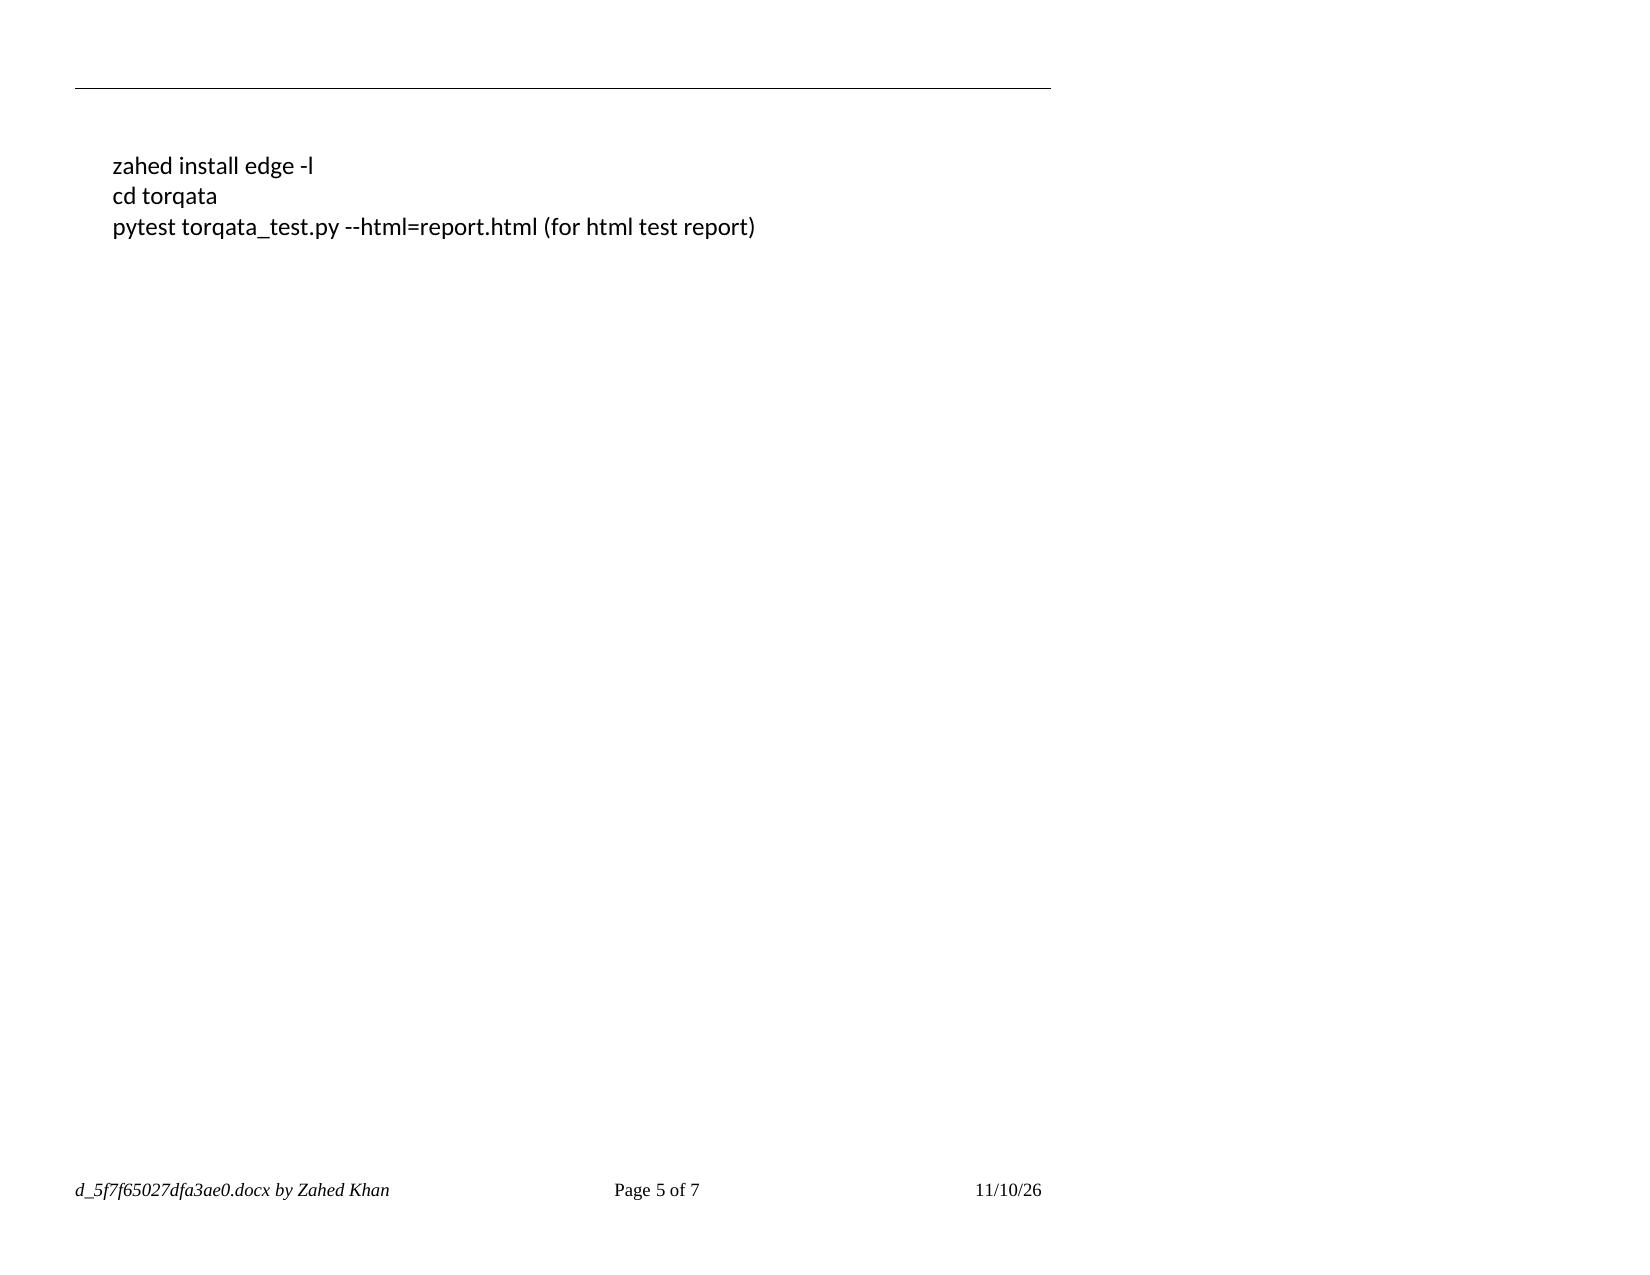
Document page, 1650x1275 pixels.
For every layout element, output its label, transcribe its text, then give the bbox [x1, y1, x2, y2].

text cd torqata [112, 181, 1575, 211]
text zahed install edge -l [112, 150, 1575, 181]
text pytest torqata_test.py --html=report.html (for html test report) [112, 211, 1575, 242]
